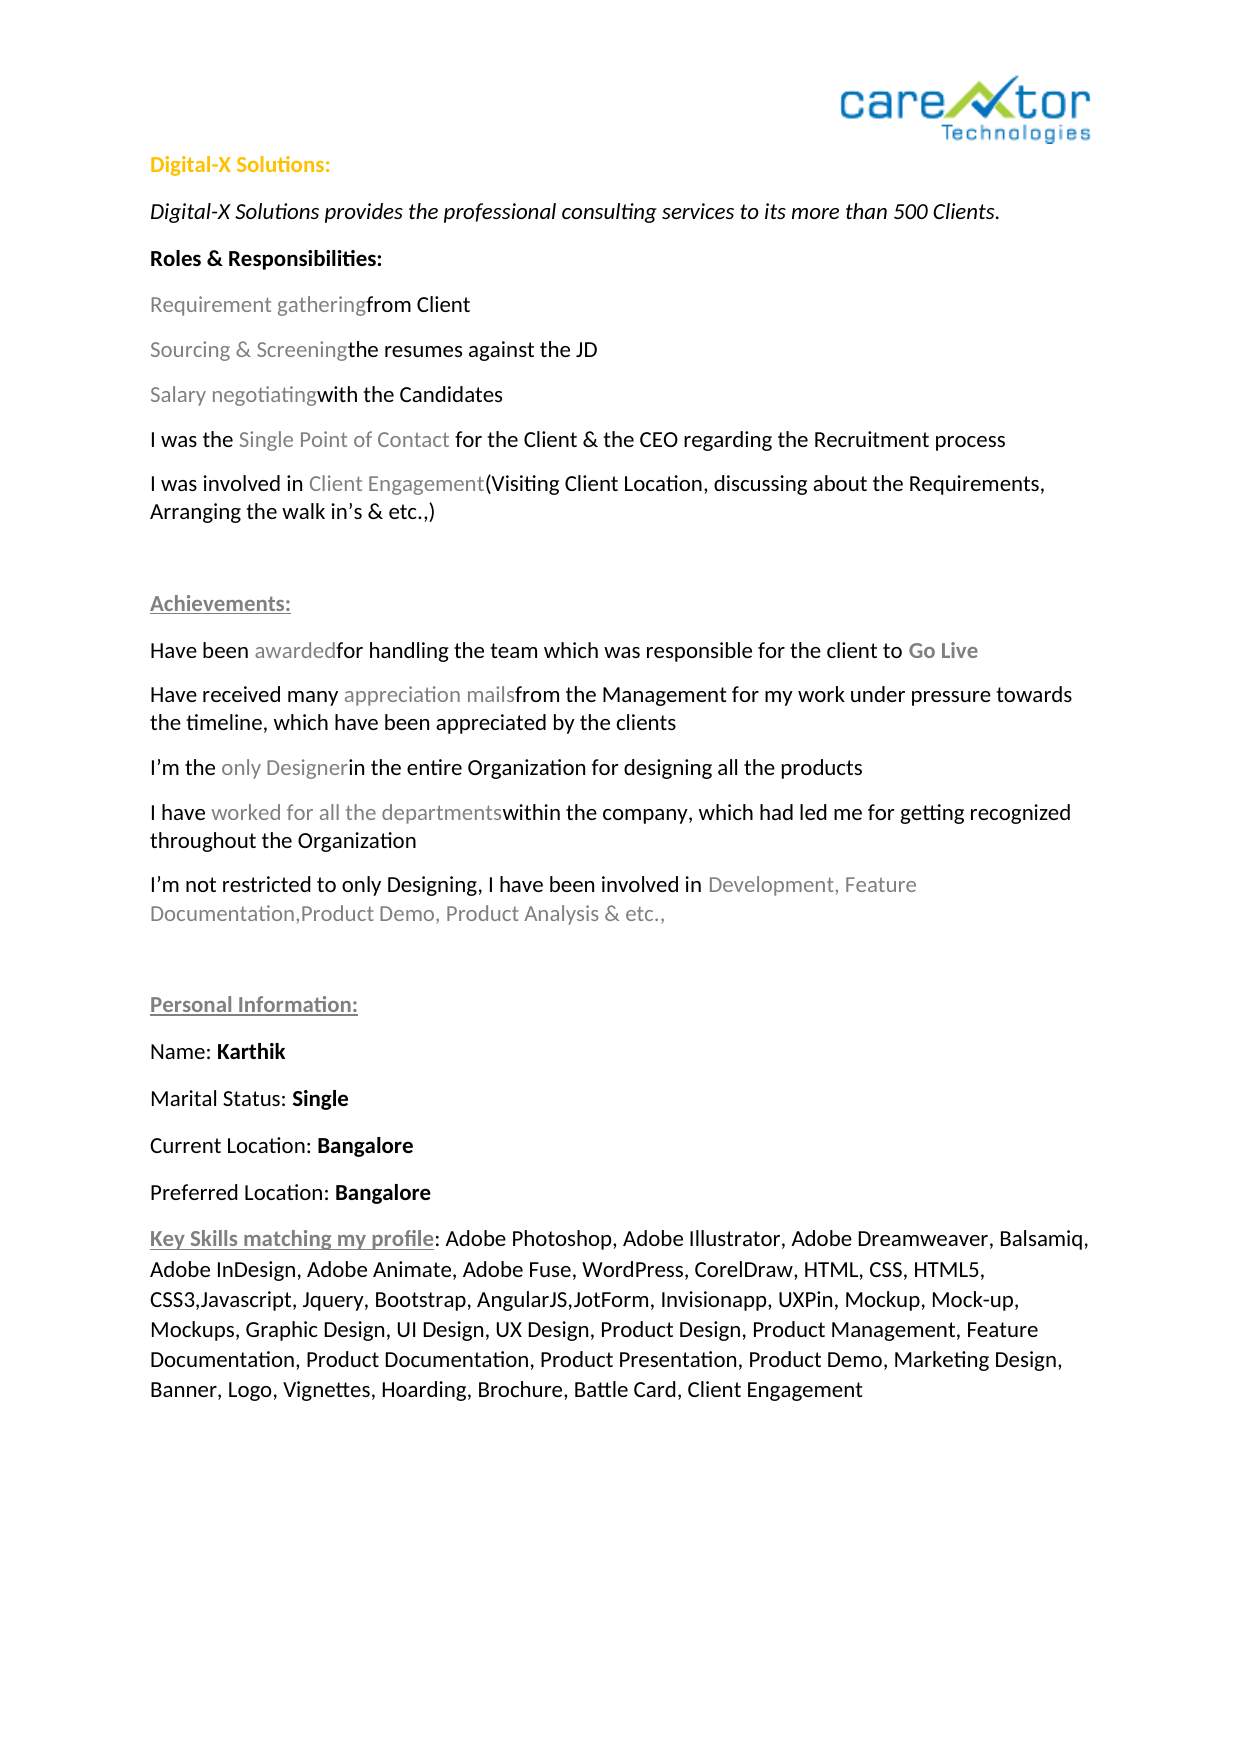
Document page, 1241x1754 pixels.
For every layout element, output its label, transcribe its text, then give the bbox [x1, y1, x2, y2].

text Personal Information: [150, 990, 1090, 1018]
text I was the Single Point of Contact for the Client & the CEO regarding the Recruitment process [150, 425, 1090, 453]
text Achievements: [150, 589, 1090, 617]
text Have received many appreciation mailsfrom the Management for my work under pressure towards the timeline, which have been appreciated by the clients [150, 681, 1090, 737]
text Key Skills matching my profile: Adobe Photoshop, Adobe Illustrator, Adobe Dreamweaver, Balsamiq, Adobe InDesign, Adobe Animate, Adobe Fuse, WordPress, CorelDraw, HTML, CSS, HTML5, CSS3,Javascript, Jquery, Bootstrap, AngularJS,JotForm, Invisionapp, UXPin, Mockup, Mock-up, Mockups, Graphic Design, UI Design, UX Design, Product Design, Product Management, Feature Documentation, Product Documentation, Product Presentation, Product Demo, Marketing Design, Banner, Logo, Vignettes, Hoarding, Brochure, Battle Card, Client Engagement [150, 1224, 1090, 1404]
text Marital Status: Single [150, 1084, 1090, 1112]
text Have been awardedfor handling the team which was responsible for the client to Go Live [150, 636, 1090, 664]
text Name: Karthik [150, 1037, 1090, 1065]
text Salary negotiatingwith the Candidates [150, 380, 1090, 408]
text Sourcing & Screeningthe resumes against the JD [150, 335, 1090, 363]
text I’m not restricted to only Designing, I have been involved in Development, Feature Documentation,Product Demo, Product Analysis & etc., [150, 871, 1090, 927]
text Roles & Responsibilities: [150, 244, 1090, 272]
text Preferred Location: Bangalore [150, 1178, 1090, 1206]
text I have worked for all the departmentswithin the company, which had led me for getting recognized throughout the Organization [150, 798, 1090, 854]
text I was involved in Client Engagement(Visiting Client Location, discussing about the Requirements, Arranging the walk in’s & etc.,) [150, 469, 1090, 525]
text Requirement gatheringfrom Client [150, 291, 1090, 319]
text Digital-X Solutions: [150, 150, 1090, 178]
text I’m the only Designerin the entire Organization for designing all the products [150, 753, 1090, 781]
text Digital-X Solutions provides the professional consulting services to its more than 500 Clients. [150, 197, 1090, 225]
picture [840, 73, 1091, 144]
text Current Location: Bangalore [150, 1131, 1090, 1159]
